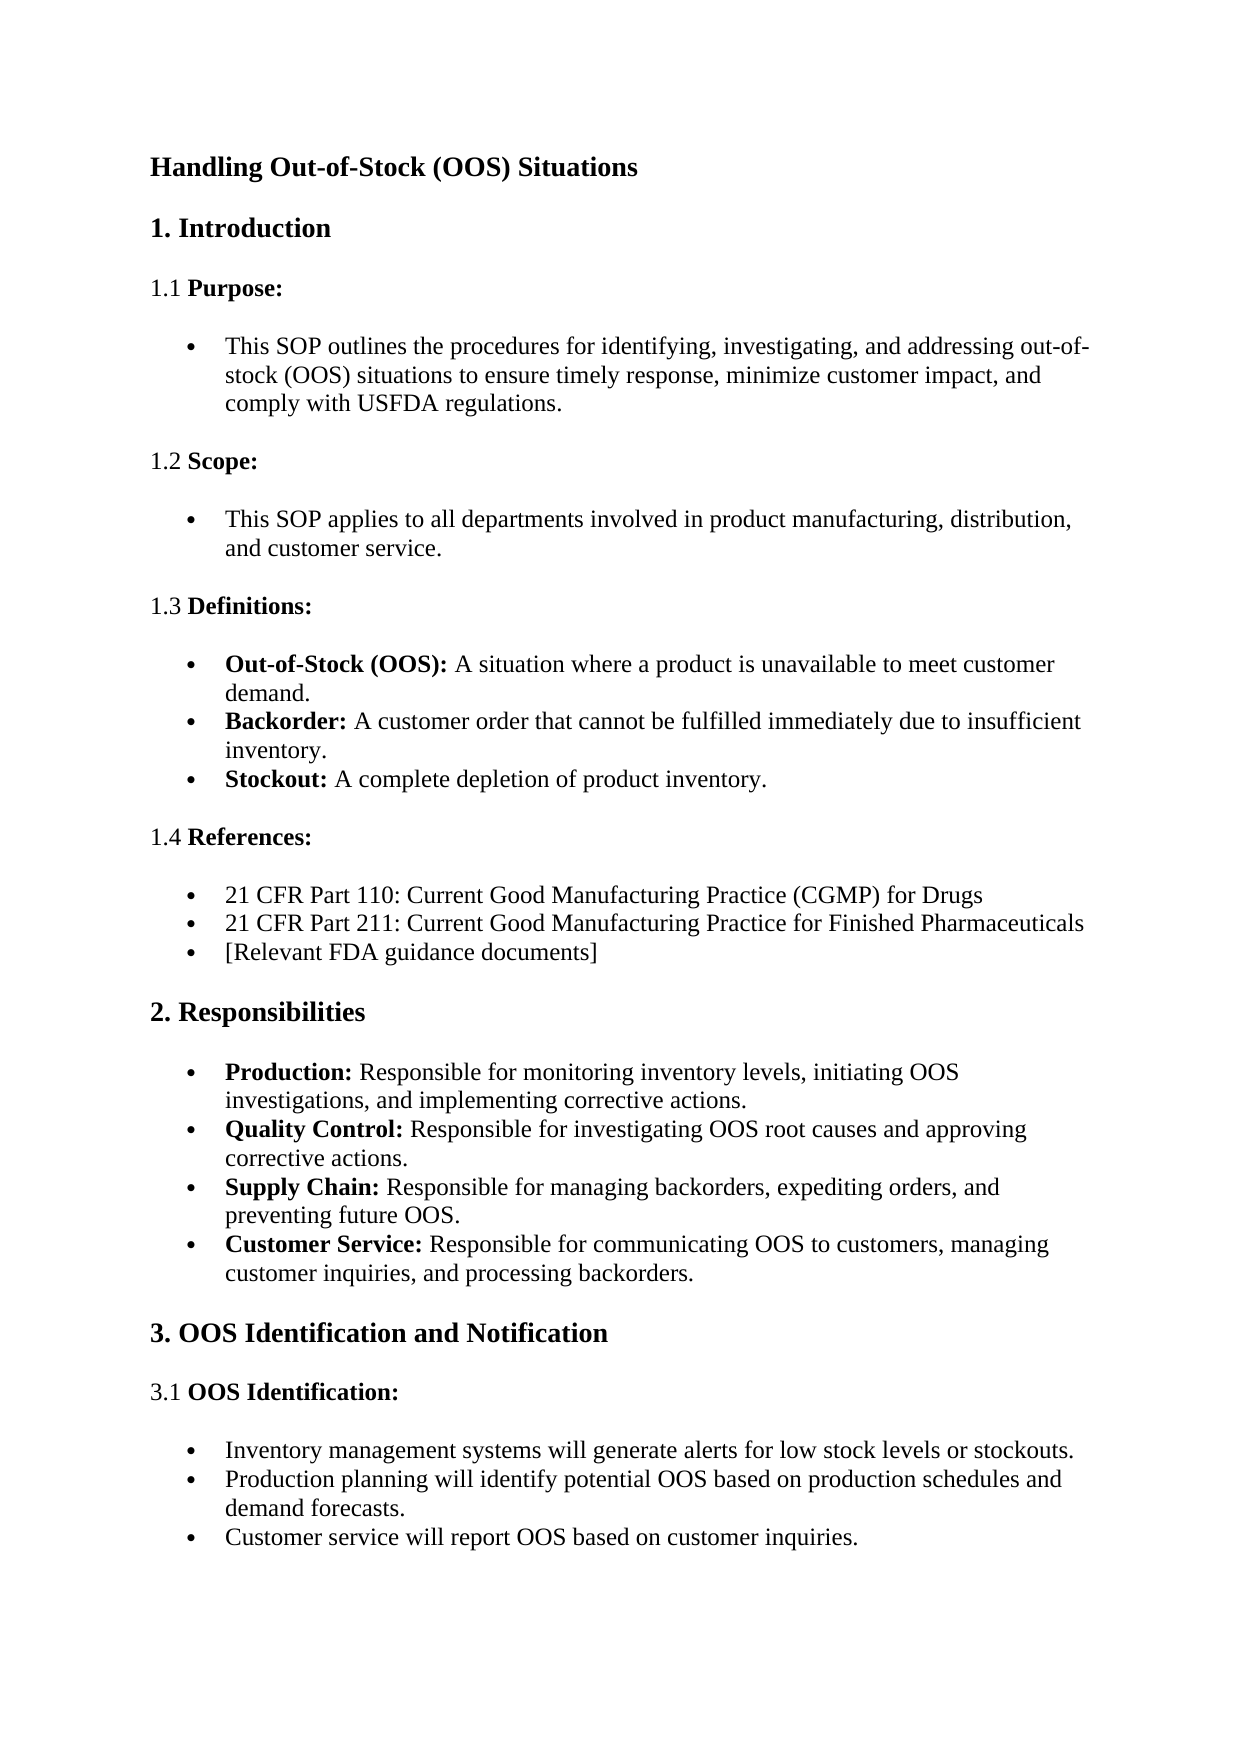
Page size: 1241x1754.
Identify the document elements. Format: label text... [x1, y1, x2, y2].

text 1.2 Scope: [150, 446, 1090, 475]
list 21 CFR Part 211: Current Good Manufacturing Practice for Finished Pharmaceuticals [187, 908, 1090, 937]
list Backorder: A customer order that cannot be fulfilled immediately due to insufficient inventory. [187, 706, 1090, 764]
text 3.1 OOS Identification: [150, 1377, 1090, 1406]
text 2. Responsibilities [150, 995, 1090, 1028]
list Supply Chain: Responsible for managing backorders, expediting orders, and preventing future OOS. [187, 1172, 1090, 1229]
text 1.4 References: [150, 822, 1090, 851]
text 1. Introduction [150, 212, 1090, 244]
text 3. OOS Identification and Notification [150, 1316, 1090, 1348]
text Handling Out-of-Stock (OOS) Situations [150, 150, 1090, 182]
list This SOP outlines the procedures for identifying, investigating, and addressing out-of-stock (OOS) situations to ensure timely response, minimize customer impact, and comply with USFDA regulations. [187, 331, 1090, 417]
list [Relevant FDA guidance documents] [187, 937, 1090, 966]
list Inventory management systems will generate alerts for low stock levels or stockouts. [187, 1435, 1090, 1464]
list Customer service will report OOS based on customer inquiries. [187, 1522, 1090, 1550]
list Production: Responsible for monitoring inventory levels, initiating OOS investigations, and implementing corrective actions. [187, 1057, 1090, 1114]
list Quality Control: Responsible for investigating OOS root causes and approving corrective actions. [187, 1114, 1090, 1172]
list This SOP applies to all departments involved in product manufacturing, distribution, and customer service. [187, 504, 1090, 562]
list Customer Service: Responsible for communicating OOS to customers, managing customer inquiries, and processing backorders. [187, 1229, 1090, 1287]
list Production planning will identify potential OOS based on production schedules and demand forecasts. [187, 1464, 1090, 1522]
list Stockout: A complete depletion of product inventory. [187, 764, 1090, 793]
text 1.1 Purpose: [150, 273, 1090, 302]
list Out-of-Stock (OOS): A situation where a product is unavailable to meet customer demand. [187, 649, 1090, 706]
text 1.3 Definitions: [150, 591, 1090, 620]
list 21 CFR Part 110: Current Good Manufacturing Practice (CGMP) for Drugs [187, 880, 1090, 908]
